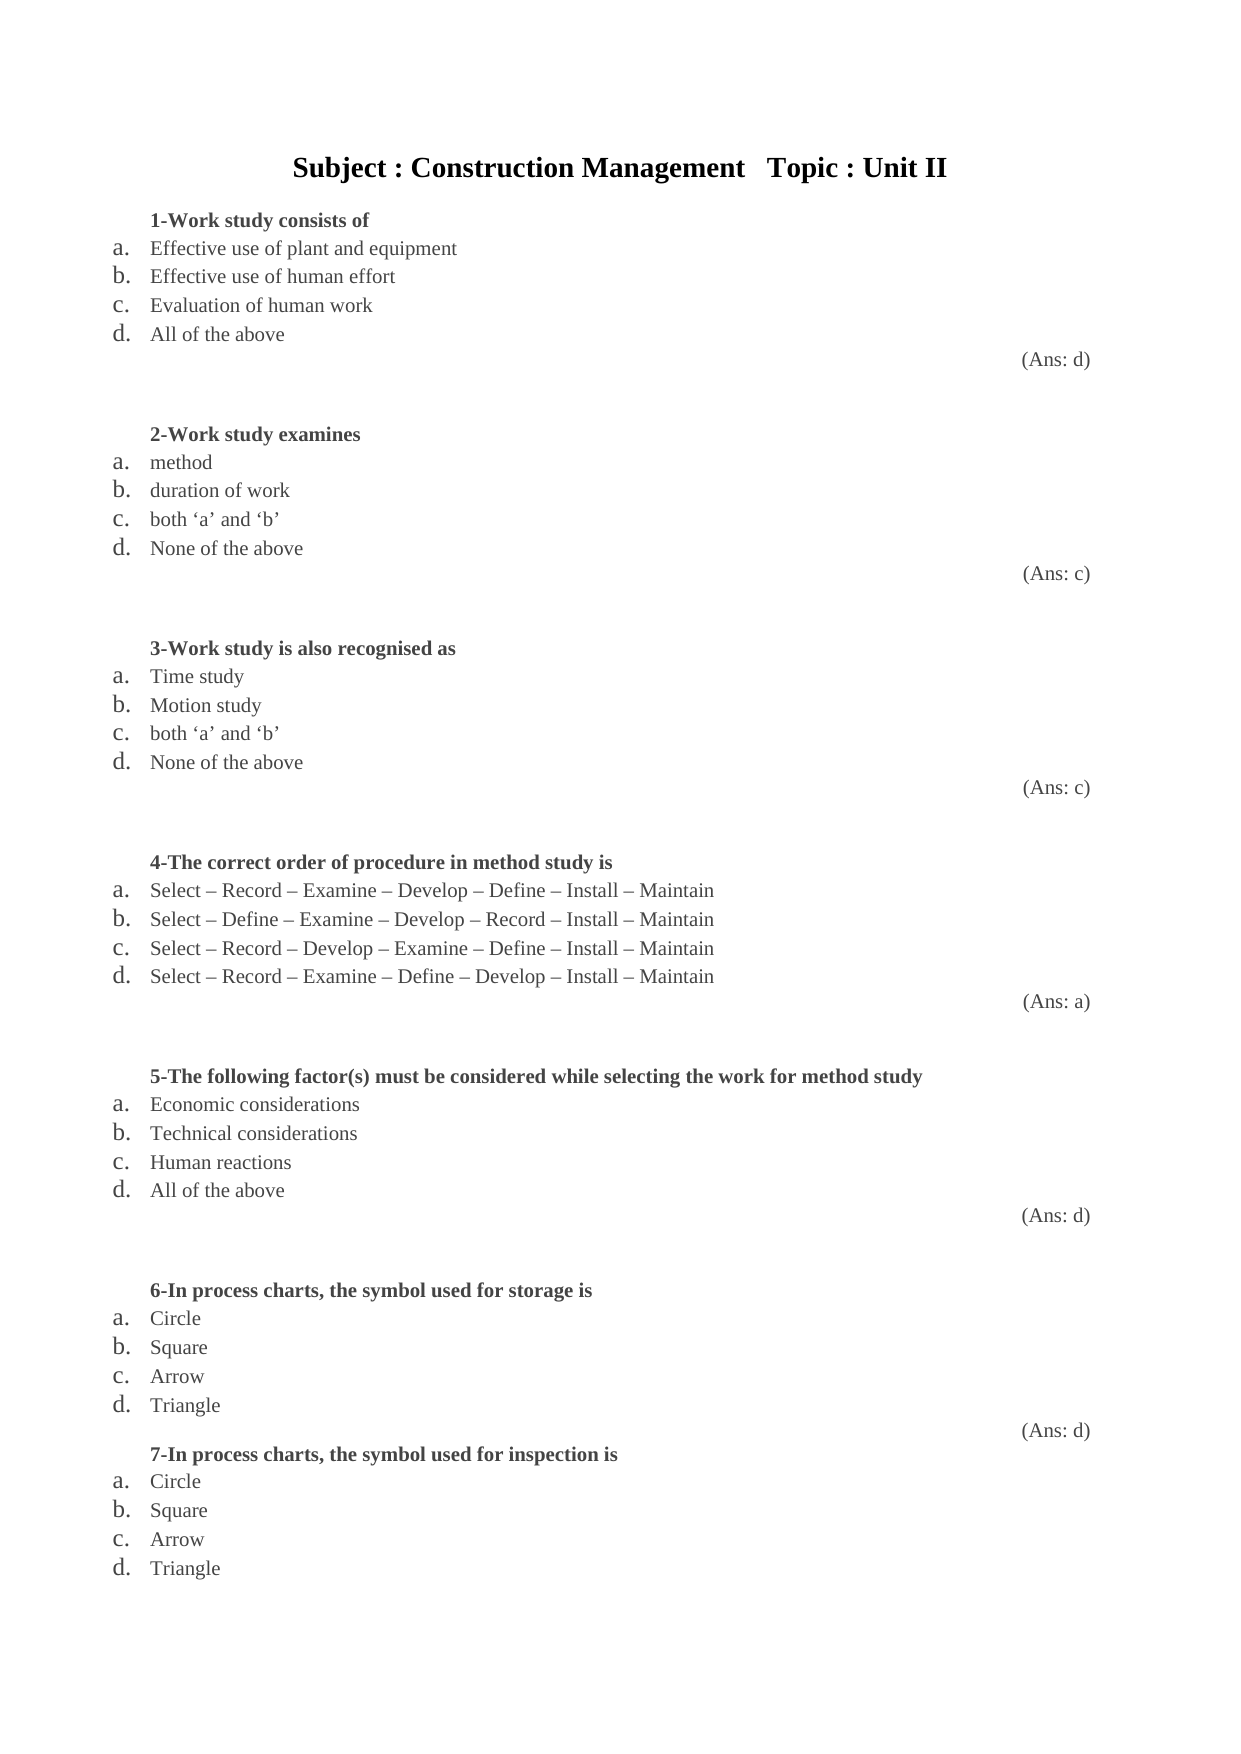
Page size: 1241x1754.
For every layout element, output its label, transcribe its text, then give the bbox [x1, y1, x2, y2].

list Arrow [112, 1523, 1090, 1552]
text Subject : Construction Management Topic : Unit II [150, 150, 1090, 183]
list Effective use of plant and equipment [112, 232, 1090, 260]
list Arrow [112, 1360, 1090, 1389]
list Time study [112, 660, 1090, 689]
list Circle [112, 1466, 1090, 1494]
list None of the above [112, 532, 1090, 561]
list Effective use of human effort [112, 260, 1090, 289]
list All of the above [112, 1174, 1090, 1203]
text (Ans: a) [150, 989, 1090, 1013]
text 4-The correct order of procedure in method study is [150, 850, 1090, 874]
list All of the above [112, 318, 1090, 347]
text 7-In process charts, the symbol used for inspection is [150, 1442, 1090, 1466]
list Economic considerations [112, 1088, 1090, 1117]
list Triangle [112, 1389, 1090, 1417]
list Circle [112, 1302, 1090, 1331]
list Evaluation of human work [112, 289, 1090, 318]
list Square [112, 1494, 1090, 1523]
list Select – Define – Examine – Develop – Record – Install – Maintain [112, 903, 1090, 932]
list Select – Record – Develop – Examine – Define – Install – Maintain [112, 932, 1090, 960]
text (Ans: c) [150, 775, 1090, 799]
text (Ans: c) [150, 561, 1090, 585]
list method [112, 446, 1090, 474]
list Motion study [112, 689, 1090, 717]
list Human reactions [112, 1146, 1090, 1174]
text (Ans: d) [150, 1417, 1090, 1442]
text (Ans: d) [150, 1203, 1090, 1227]
list None of the above [112, 746, 1090, 775]
list Square [112, 1331, 1090, 1360]
list Triangle [112, 1552, 1090, 1581]
list duration of work [112, 474, 1090, 503]
text 5-The following factor(s) must be considered while selecting the work for method study [150, 1064, 1090, 1088]
list Select – Record – Examine – Develop – Define – Install – Maintain [112, 874, 1090, 903]
list Technical considerations [112, 1117, 1090, 1146]
text 1-Work study consists of [150, 208, 1090, 232]
text 2-Work study examines [150, 422, 1090, 446]
text 3-Work study is also recognised as [150, 636, 1090, 660]
list both ‘a’ and ‘b’ [112, 503, 1090, 532]
text 6-In process charts, the symbol used for storage is [150, 1278, 1090, 1302]
text (Ans: d) [150, 347, 1090, 371]
list Select – Record – Examine – Define – Develop – Install – Maintain [112, 960, 1090, 989]
list both ‘a’ and ‘b’ [112, 717, 1090, 746]
